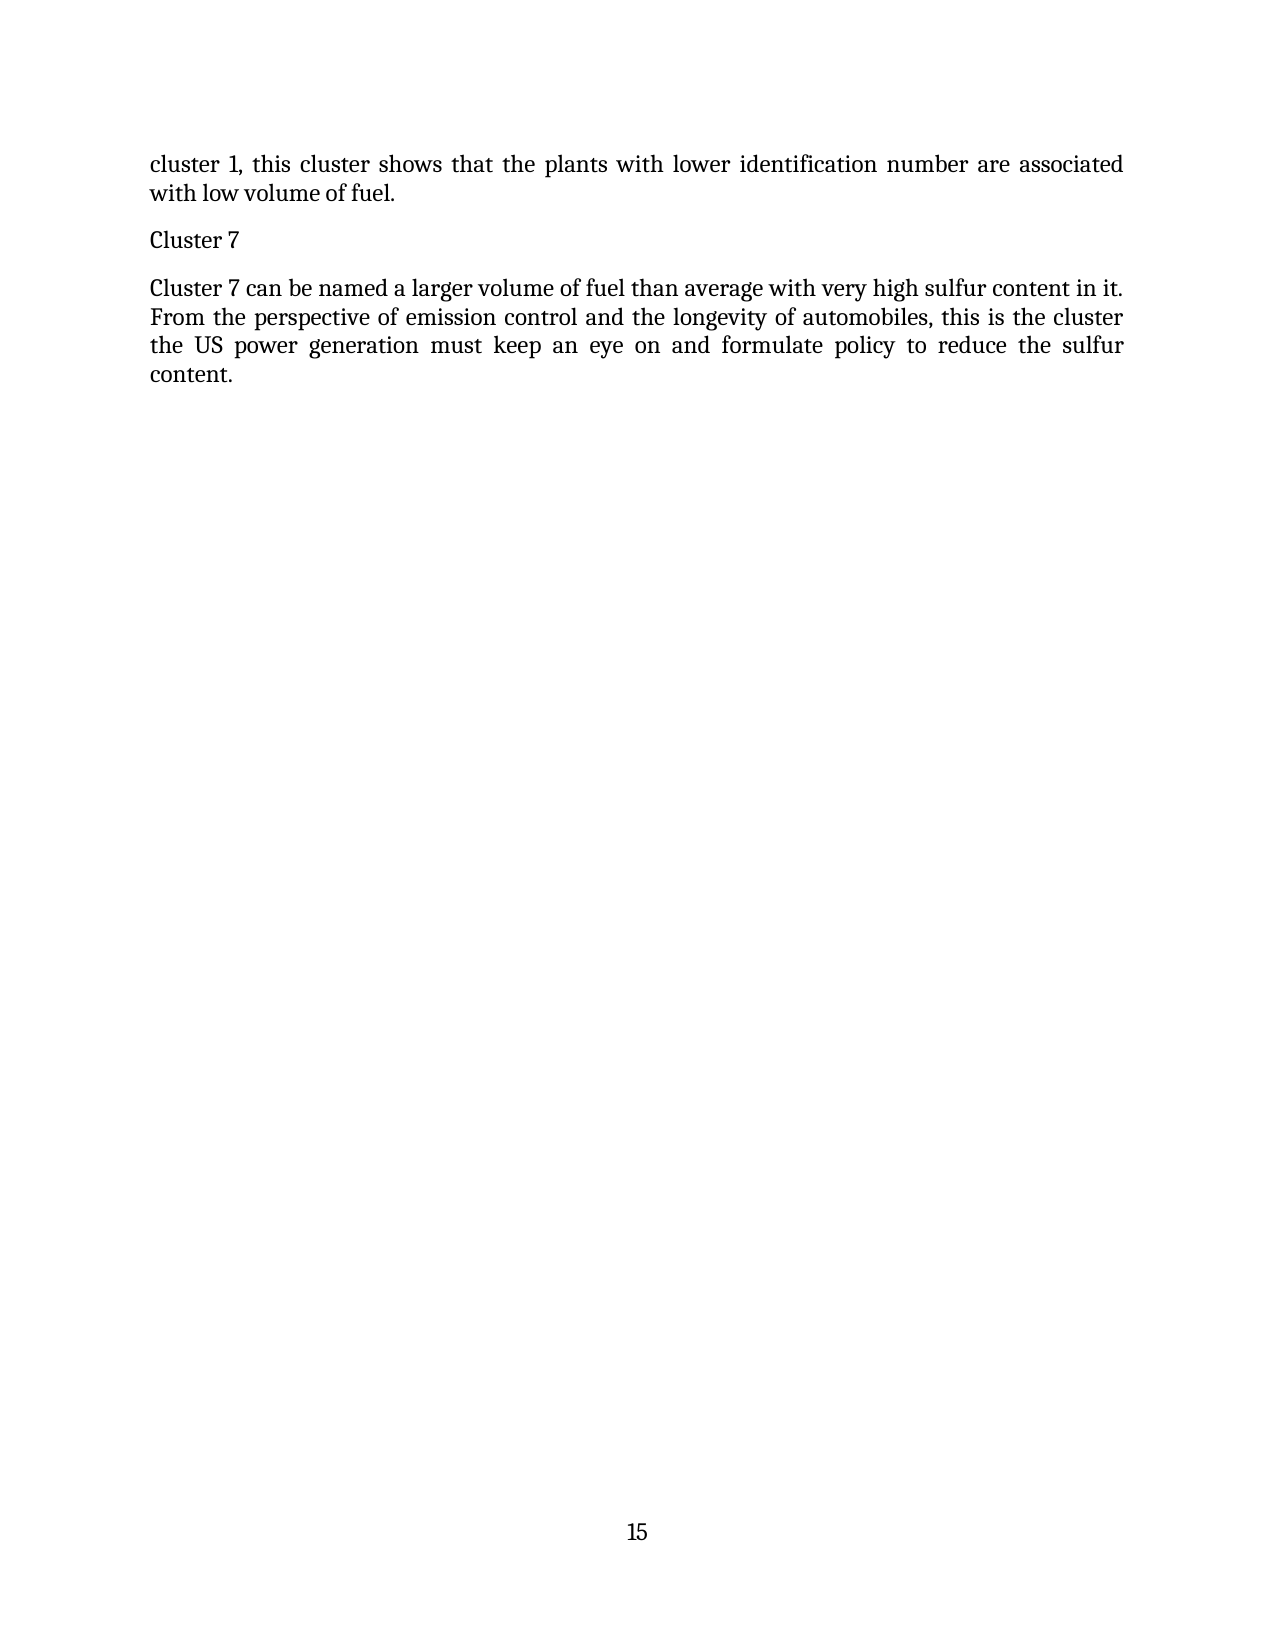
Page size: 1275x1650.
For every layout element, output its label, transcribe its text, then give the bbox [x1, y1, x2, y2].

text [150, 150, 1125, 207]
text Cluster 7 can be named a larger volume of fuel than average with very high sulfur content in it. From the perspective of emission control and the longevity of automobiles, this is the cluster the US power generation must keep an eye on and formulate policy to reduce the sulfur content. [150, 274, 1125, 389]
text Cluster 7 [150, 226, 1125, 255]
